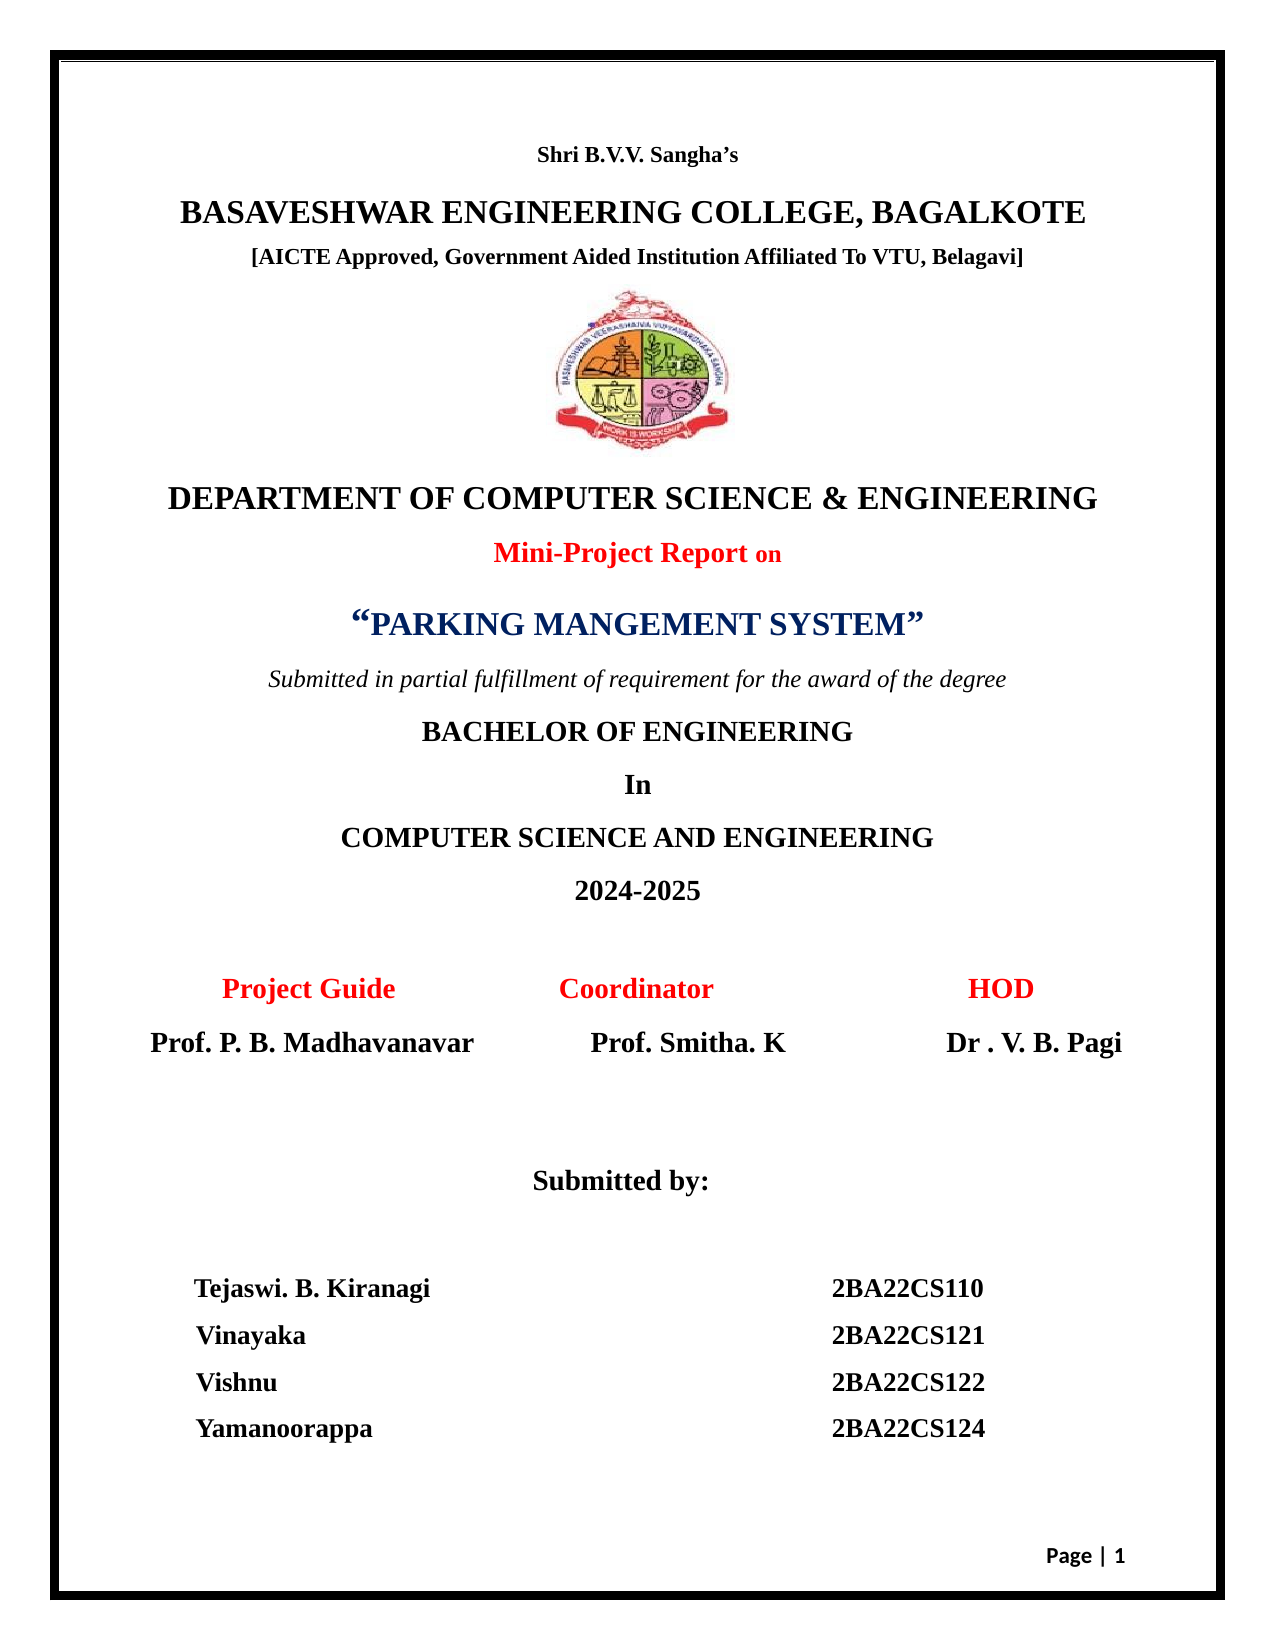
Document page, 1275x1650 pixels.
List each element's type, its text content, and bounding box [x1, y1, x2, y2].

text Yamanoorappa 2BA22CS124 [156, 1412, 1125, 1443]
text Vinayaka 2BA22CS121 [156, 1319, 1125, 1350]
text Vishnu 2BA22CS122 [156, 1366, 1125, 1397]
subtitle BASAVESHWAR ENGINEERING COLLEGE, BAGALKOTE [180, 192, 1125, 231]
text Submitted in partial fulfillment of requirement for the award of the degree [150, 664, 1125, 693]
text Project Guide Coordinator HOD [150, 971, 1125, 1004]
text 2024-2025 [150, 873, 1125, 906]
text [AICTE Approved, Government Aided Institution Affiliated To VTU, Belagavi] [150, 243, 1125, 269]
subtitle DEPARTMENT OF COMPUTER SCIENCE & ENGINEERING [168, 478, 1125, 517]
text Shri B.V.V. Sangha’s [150, 141, 1125, 167]
text Tejaswi. B. Kiranagi 2BA22CS110 [156, 1272, 1125, 1303]
text Submitted by: [525, 1163, 1125, 1196]
text Mini-Project Report on [150, 535, 1125, 569]
text In [150, 767, 1125, 801]
picture [545, 284, 735, 458]
text BACHELOR OF ENGINEERING [150, 714, 1124, 748]
text “PARKING MANGEMENT SYSTEM” [150, 598, 1125, 644]
text COMPUTER SCIENCE AND ENGINEERING [150, 820, 1124, 853]
text Prof. P. B. Madhavanavar Prof. Smitha. K Dr . V. B. Pagi [150, 1025, 1125, 1094]
